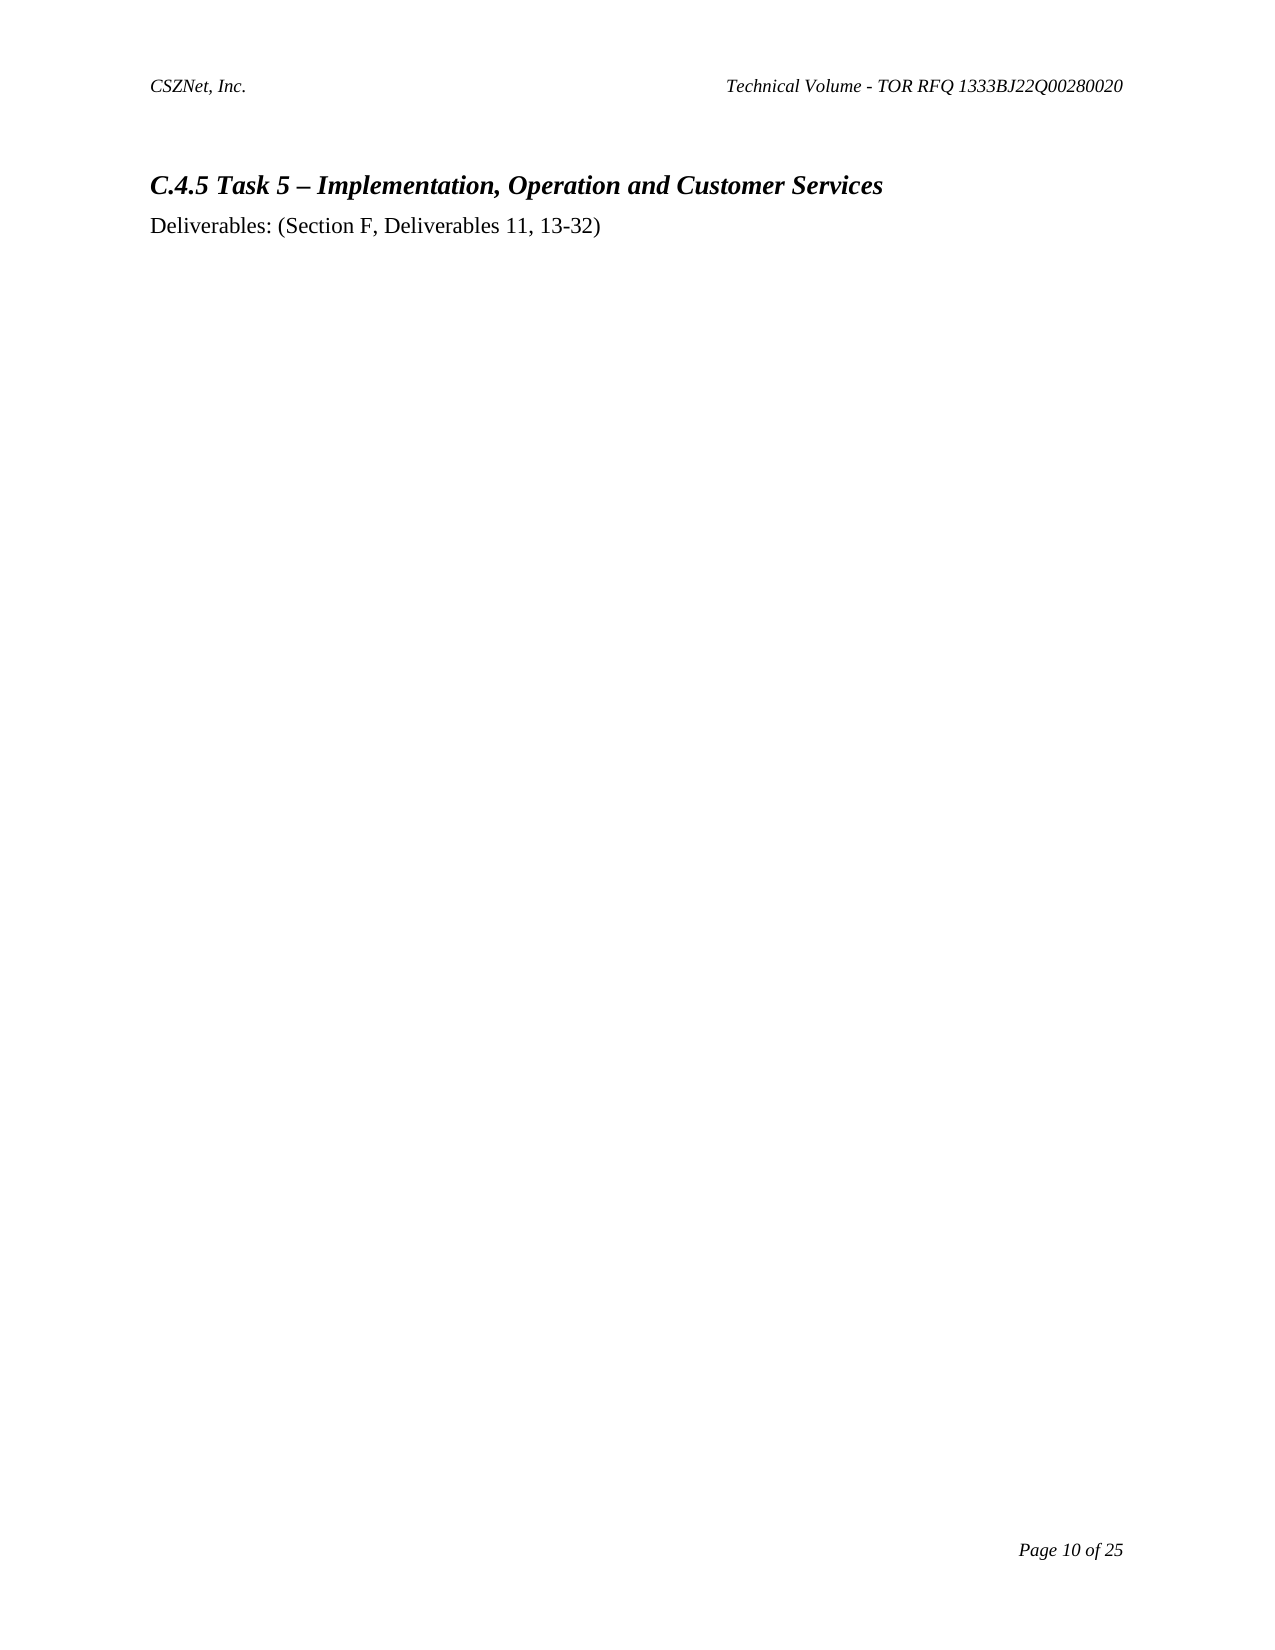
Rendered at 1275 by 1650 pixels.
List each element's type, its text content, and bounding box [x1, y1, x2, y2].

text Deliverables: (Section F, Deliverables 11, 13-32) [150, 212, 1125, 239]
subtitle C.4.5 Task 5 – Implementation, Operation and Customer Services [150, 169, 1125, 200]
